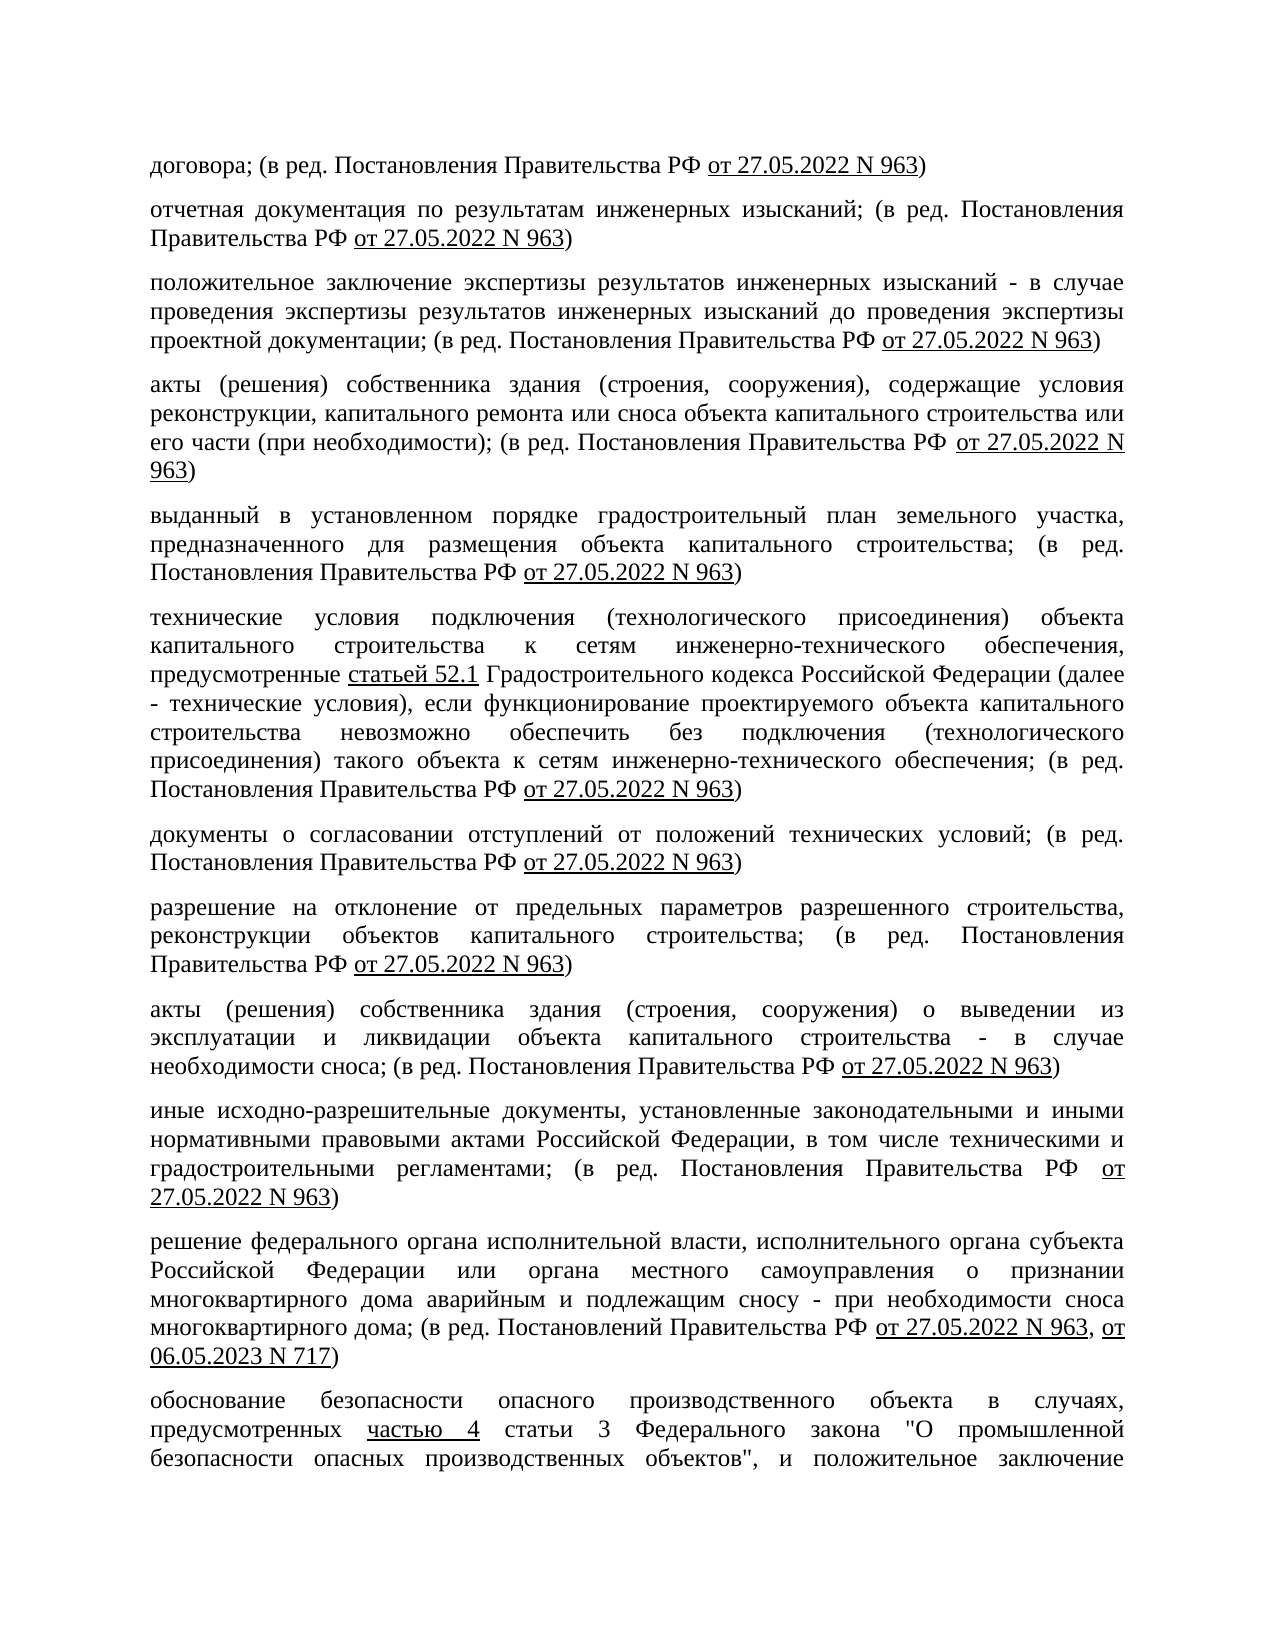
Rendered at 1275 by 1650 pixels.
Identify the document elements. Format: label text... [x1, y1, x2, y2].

text технические условия подключения (технологического присоединения) объекта капитального строительства к сетям инженерно-технического обеспечения, предусмотренные статьей 52.1 Градостроительного кодекса Российской Федерации (далее - технические условия), если функционирование проектируемого объекта капитального строительства невозможно обеспечить без подключения (технологического присоединения) такого объекта к сетям инженерно-технического обеспечения; (в ред. Постановления Правительства РФ от 27.05.2022 N 963) [150, 602, 1125, 803]
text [150, 1386, 1125, 1472]
text акты (решения) собственника здания (строения, сооружения), содержащие условия реконструкции, капитального ремонта или сноса объекта капитального строительства или его части (при необходимости); (в ред. Постановления Правительства РФ от 27.05.2022 N 963) [150, 369, 1125, 484]
text решение федерального органа исполнительной власти, исполнительного органа субъекта Российской Федерации или органа местного самоуправления о признании многоквартирного дома аварийным и подлежащим сносу - при необходимости сноса многоквартирного дома; (в ред. Постановлений Правительства РФ от 27.05.2022 N 963, от 06.05.2023 N 717) [150, 1226, 1125, 1370]
text положительное заключение экспертизы результатов инженерных изысканий - в случае проведения экспертизы результатов инженерных изысканий до проведения экспертизы проектной документации; (в ред. Постановления Правительства РФ от 27.05.2022 N 963) [150, 267, 1125, 354]
text документы о согласовании отступлений от положений технических условий; (в ред. Постановления Правительства РФ от 27.05.2022 N 963) [150, 819, 1125, 876]
text отчетная документация по результатам инженерных изысканий; (в ред. Постановления Правительства РФ от 27.05.2022 N 963) [150, 194, 1125, 252]
text иные исходно-разрешительные документы, установленные законодательными и иными нормативными правовыми актами Российской Федерации, в том числе техническими и градостроительными регламентами; (в ред. Постановления Правительства РФ от 27.05.2022 N 963) [150, 1096, 1125, 1211]
text разрешение на отклонение от предельных параметров разрешенного строительства, реконструкции объектов капитального строительства; (в ред. Постановления Правительства РФ от 27.05.2022 N 963) [150, 892, 1125, 978]
text выданный в установленном порядке градостроительный план земельного участка, предназначенного для размещения объекта капитального строительства; (в ред. Постановления Правительства РФ от 27.05.2022 N 963) [150, 500, 1125, 586]
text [150, 150, 1125, 179]
text акты (решения) собственника здания (строения, сооружения) о выведении из эксплуатации и ликвидации объекта капитального строительства - в случае необходимости сноса; (в ред. Постановления Правительства РФ от 27.05.2022 N 963) [150, 994, 1125, 1080]
